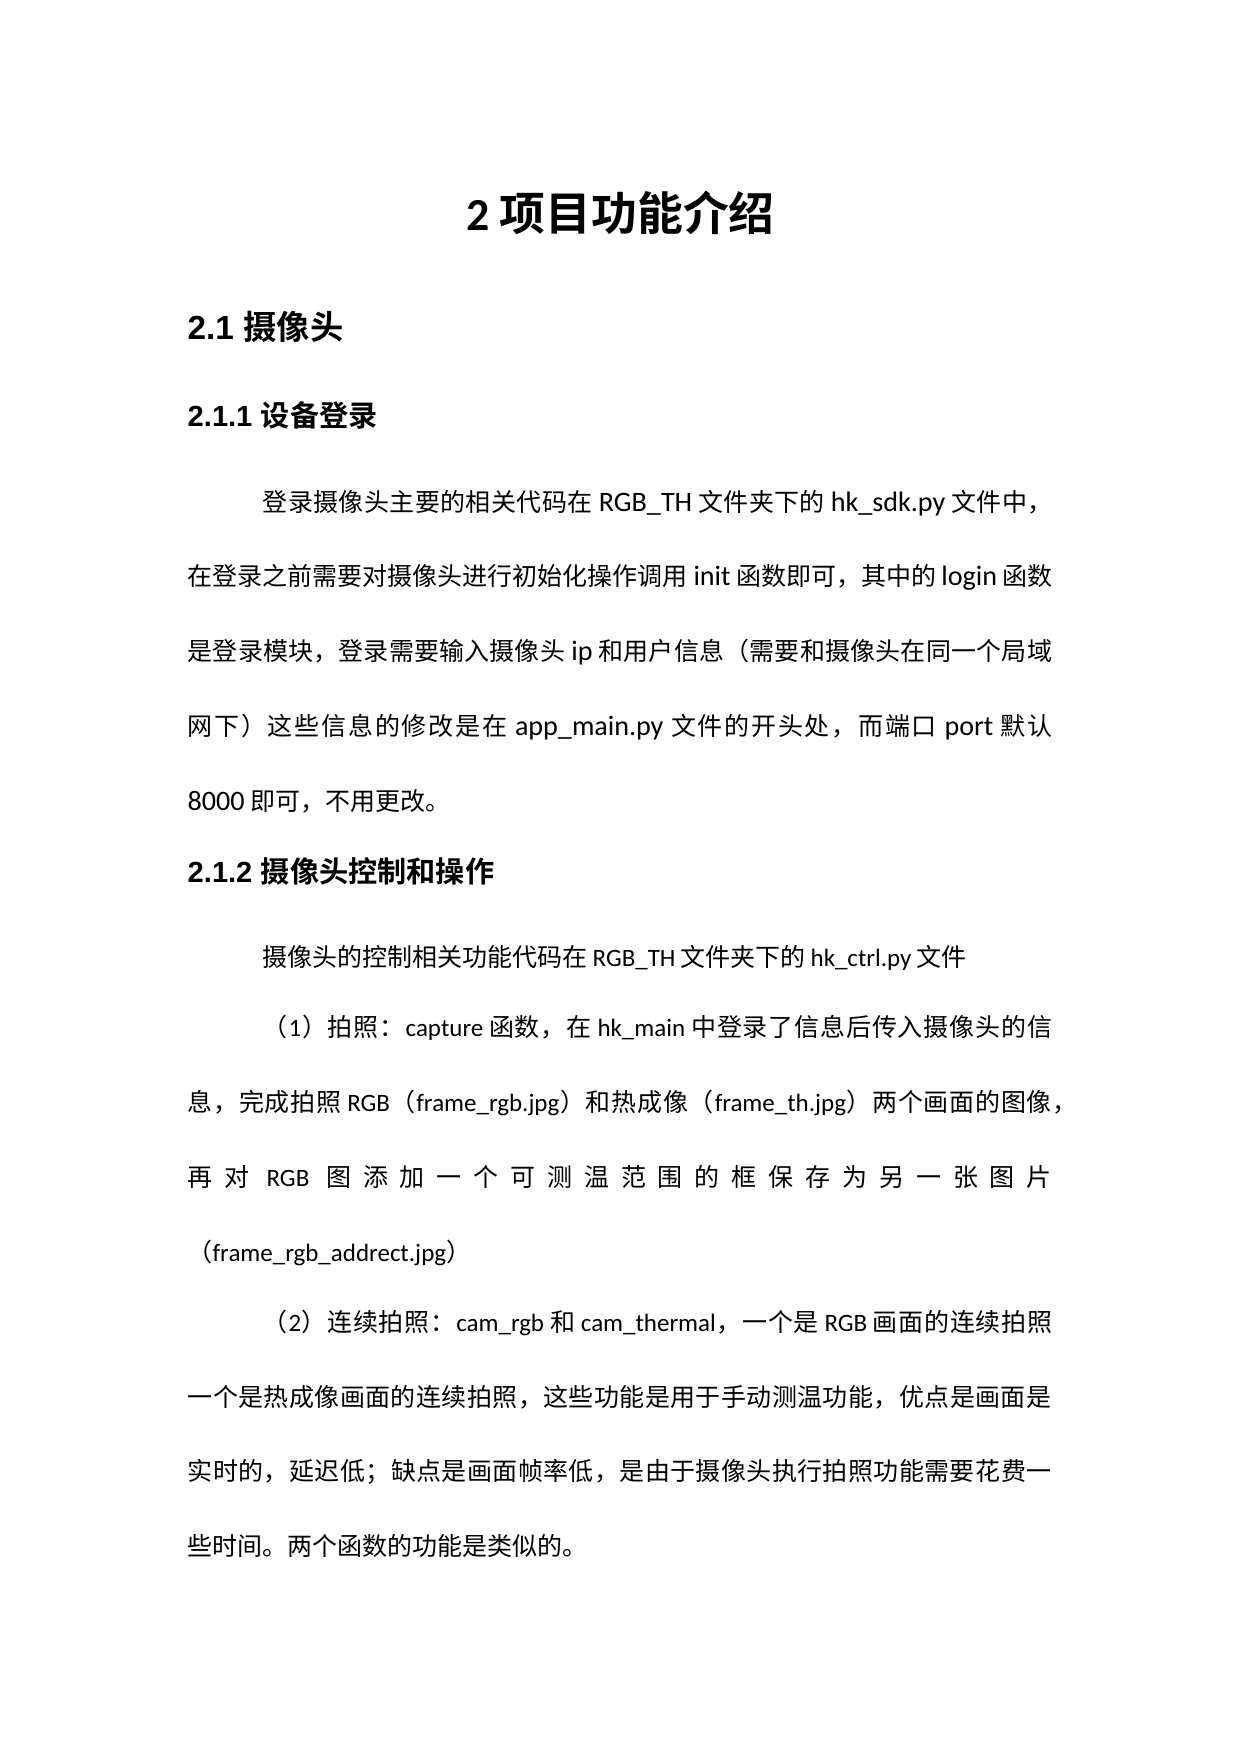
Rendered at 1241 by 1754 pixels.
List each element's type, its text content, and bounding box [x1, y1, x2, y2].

text 登录摄像头主要的相关代码在RGB_TH文件夹下的hk_sdk.py文件中，在登录之前需要对摄像头进行初始化操作调用init函数即可，其中的login函数是登录模块，登录需要输入摄像头ip和用户信息（需要和摄像头在同一个局域网下）这些信息的修改是在app_main.py文件的开头处，而端口port默认8000即可，不用更改。 [187, 468, 1053, 832]
text （2）连续拍照：cam_rgb和cam_thermal，一个是RGB画面的连续拍照，一个是热成像画面的连续拍照，这些功能是用于手动测温功能，优点是画面是实时的，延迟低；缺点是画面帧率低，是由于摄像头执行拍照功能需要花费一些时间。两个函数的功能是类似的。 [187, 1288, 1053, 1577]
subtitle 2.1.2 摄像头控制和操作 [187, 837, 1053, 902]
text （1）拍照：capture函数，在hk_main中登录了信息后传入摄像头的信息，完成拍照RGB（frame_rgb.jpg）和热成像（frame_th.jpg）两个画面的图像，再对RGB图添加一个可测温范围的框保存为另一张图片（frame_rgb_addrect.jpg） [187, 993, 1053, 1283]
subtitle 2.1.1 设备登录 [187, 382, 1053, 447]
subtitle 2.1 摄像头 [187, 293, 1053, 358]
text 摄像头的控制相关功能代码在RGB_TH文件夹下的hk_ctrl.py文件 [187, 923, 1053, 988]
subtitle 2 项目功能介绍 [187, 162, 1053, 259]
